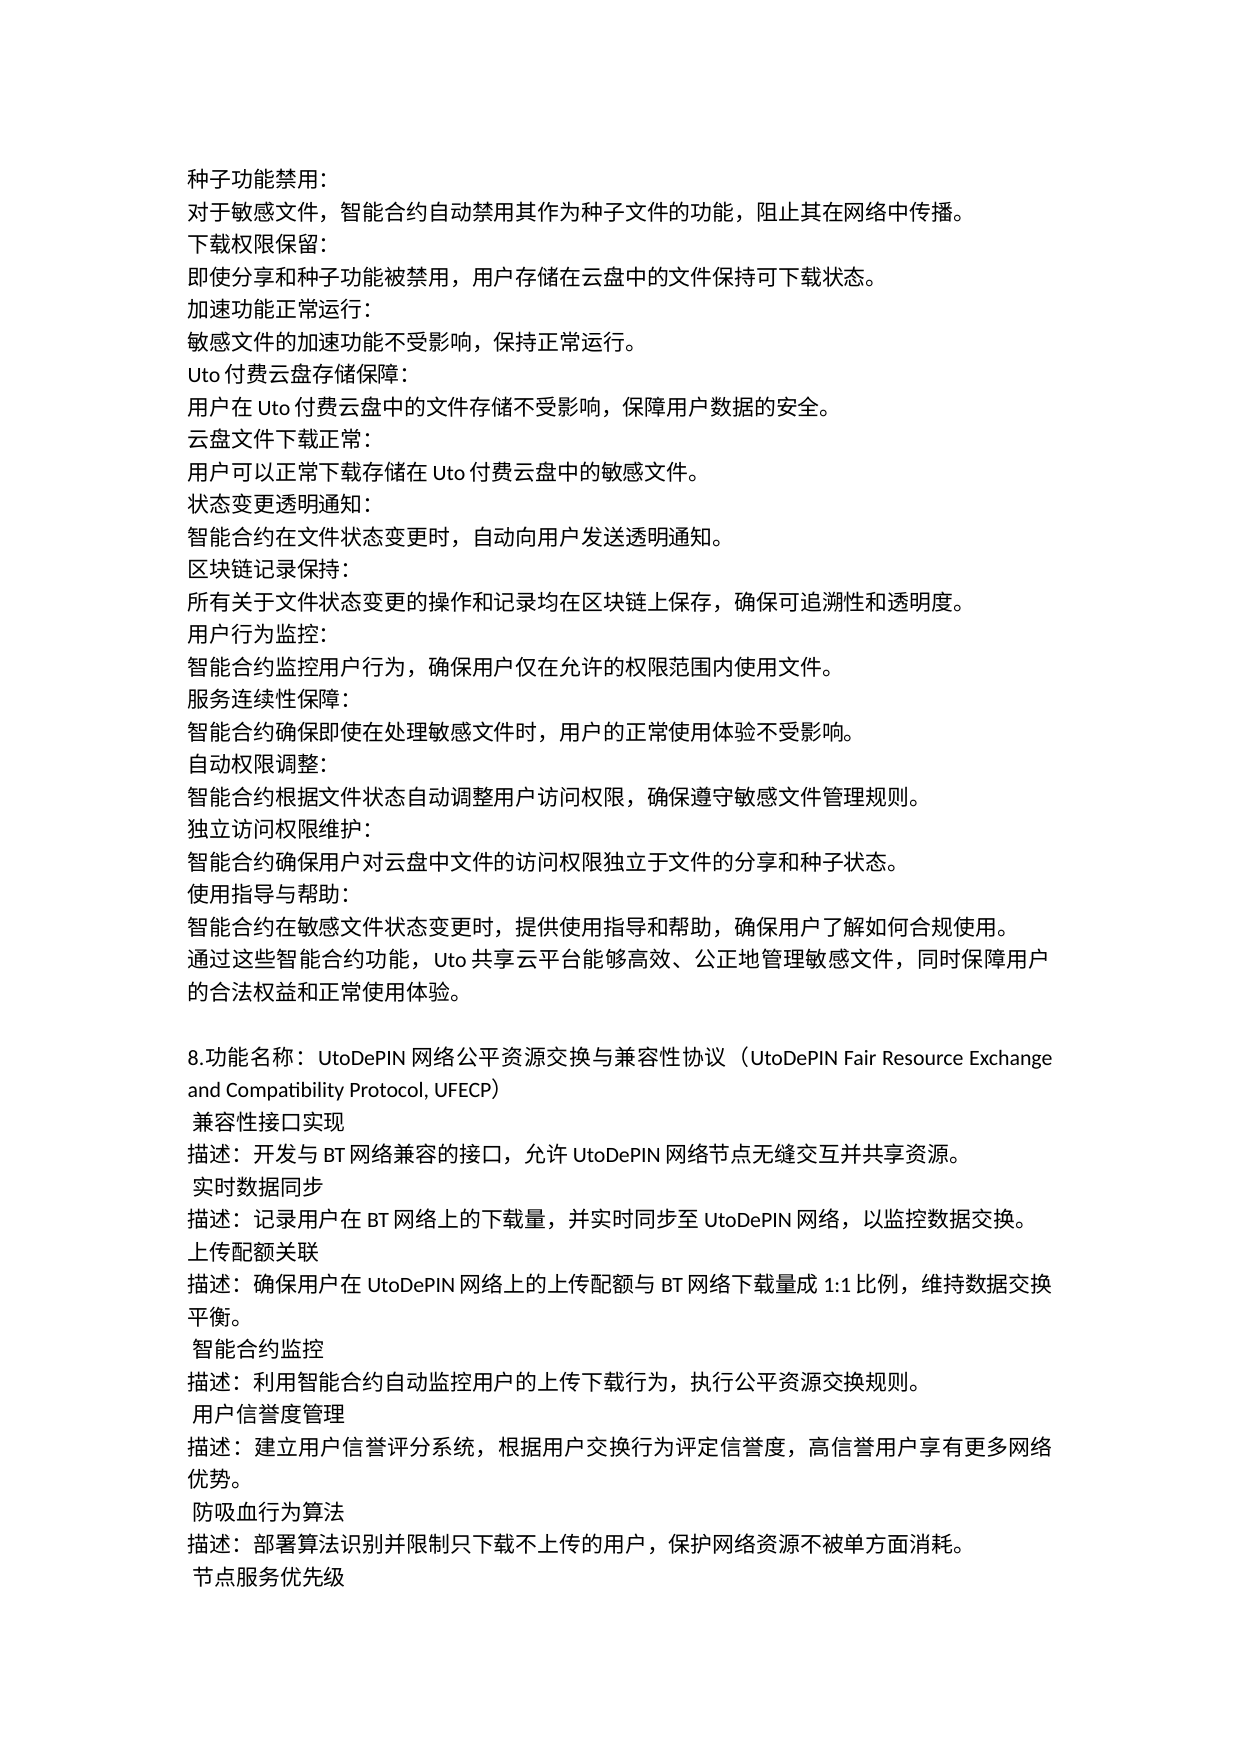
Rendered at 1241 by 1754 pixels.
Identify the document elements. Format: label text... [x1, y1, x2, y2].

text 防吸血行为算法 [187, 1494, 1053, 1527]
text 状态变更透明通知： [187, 487, 1053, 519]
text 所有关于文件状态变更的操作和记录均在区块链上保存，确保可追溯性和透明度。 [187, 584, 1053, 617]
text 节点服务优先级 [187, 1559, 1053, 1592]
text 云盘文件下载正常： [187, 422, 1053, 454]
text 种子功能禁用： [187, 162, 1053, 194]
text Uto付费云盘存储保障： [187, 357, 1053, 389]
text 上传配额关联 [187, 1234, 1053, 1267]
text 描述：部署算法识别并限制只下载不上传的用户，保护网络资源不被单方面消耗。 [187, 1527, 1053, 1559]
text 描述：利用智能合约自动监控用户的上传下载行为，执行公平资源交换规则。 [187, 1364, 1053, 1397]
text 智能合约监控用户行为，确保用户仅在允许的权限范围内使用文件。 [187, 649, 1053, 682]
text 智能合约根据文件状态自动调整用户访问权限，确保遵守敏感文件管理规则。 [187, 779, 1053, 812]
text 智能合约监控 [187, 1332, 1053, 1364]
text 区块链记录保持： [187, 552, 1053, 584]
text 独立访问权限维护： [187, 812, 1053, 844]
text 描述：建立用户信誉评分系统，根据用户交换行为评定信誉度，高信誉用户享有更多网络优势。 [187, 1429, 1053, 1494]
text 自动权限调整： [187, 747, 1053, 779]
text 敏感文件的加速功能不受影响，保持正常运行。 [187, 324, 1053, 357]
text 服务连续性保障： [187, 682, 1053, 714]
text 兼容性接口实现 [187, 1104, 1053, 1137]
text 用户行为监控： [187, 617, 1053, 649]
text 用户在Uto付费云盘中的文件存储不受影响，保障用户数据的安全。 [187, 389, 1053, 422]
text 描述：确保用户在UtoDePIN网络上的上传配额与BT网络下载量成1:1比例，维持数据交换平衡。 [187, 1267, 1053, 1332]
text 通过这些智能合约功能，Uto共享云平台能够高效、公正地管理敏感文件，同时保障用户的合法权益和正常使用体验。 [187, 942, 1053, 1007]
text 即使分享和种子功能被禁用，用户存储在云盘中的文件保持可下载状态。 [187, 259, 1053, 292]
text 加速功能正常运行： [187, 292, 1053, 324]
text 8.功能名称：UtoDePIN网络公平资源交换与兼容性协议（UtoDePIN Fair Resource Exchange and Compatibility Protocol, UFECP） [187, 1039, 1053, 1104]
text 描述：记录用户在BT网络上的下载量，并实时同步至UtoDePIN网络，以监控数据交换。 [187, 1202, 1053, 1234]
text 实时数据同步 [187, 1169, 1053, 1202]
text 智能合约确保用户对云盘中文件的访问权限独立于文件的分享和种子状态。 [187, 844, 1053, 877]
text 下载权限保留： [187, 227, 1053, 259]
text 描述：开发与BT网络兼容的接口，允许UtoDePIN网络节点无缝交互并共享资源。 [187, 1137, 1053, 1169]
text 用户可以正常下载存储在Uto付费云盘中的敏感文件。 [187, 454, 1053, 487]
text 使用指导与帮助： [187, 877, 1053, 909]
text 智能合约在敏感文件状态变更时，提供使用指导和帮助，确保用户了解如何合规使用。 [187, 909, 1053, 942]
text 对于敏感文件，智能合约自动禁用其作为种子文件的功能，阻止其在网络中传播。 [187, 194, 1053, 227]
text 智能合约确保即使在处理敏感文件时，用户的正常使用体验不受影响。 [187, 714, 1053, 747]
text 智能合约在文件状态变更时，自动向用户发送透明通知。 [187, 519, 1053, 552]
text 用户信誉度管理 [187, 1397, 1053, 1429]
